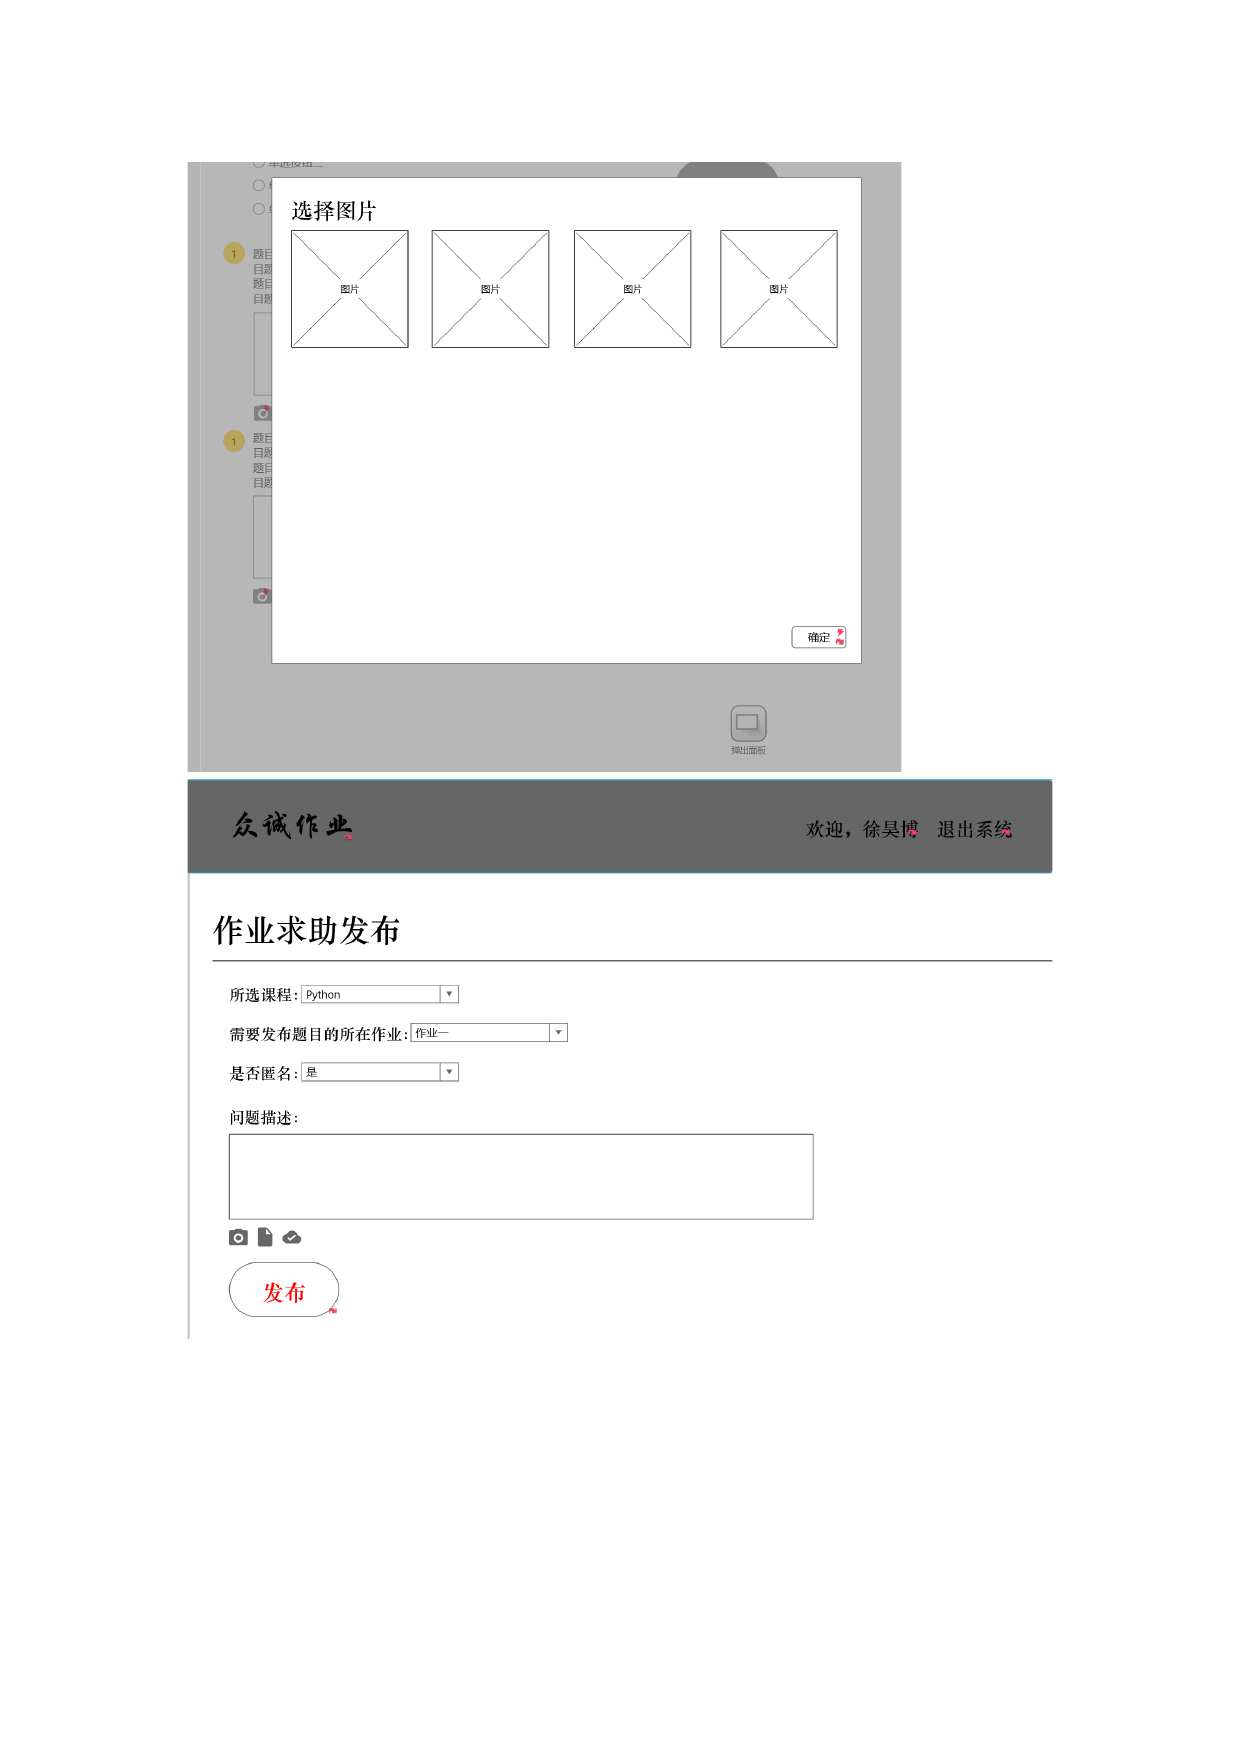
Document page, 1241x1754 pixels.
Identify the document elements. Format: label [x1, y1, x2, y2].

picture [187, 162, 902, 772]
picture [187, 779, 1053, 1339]
